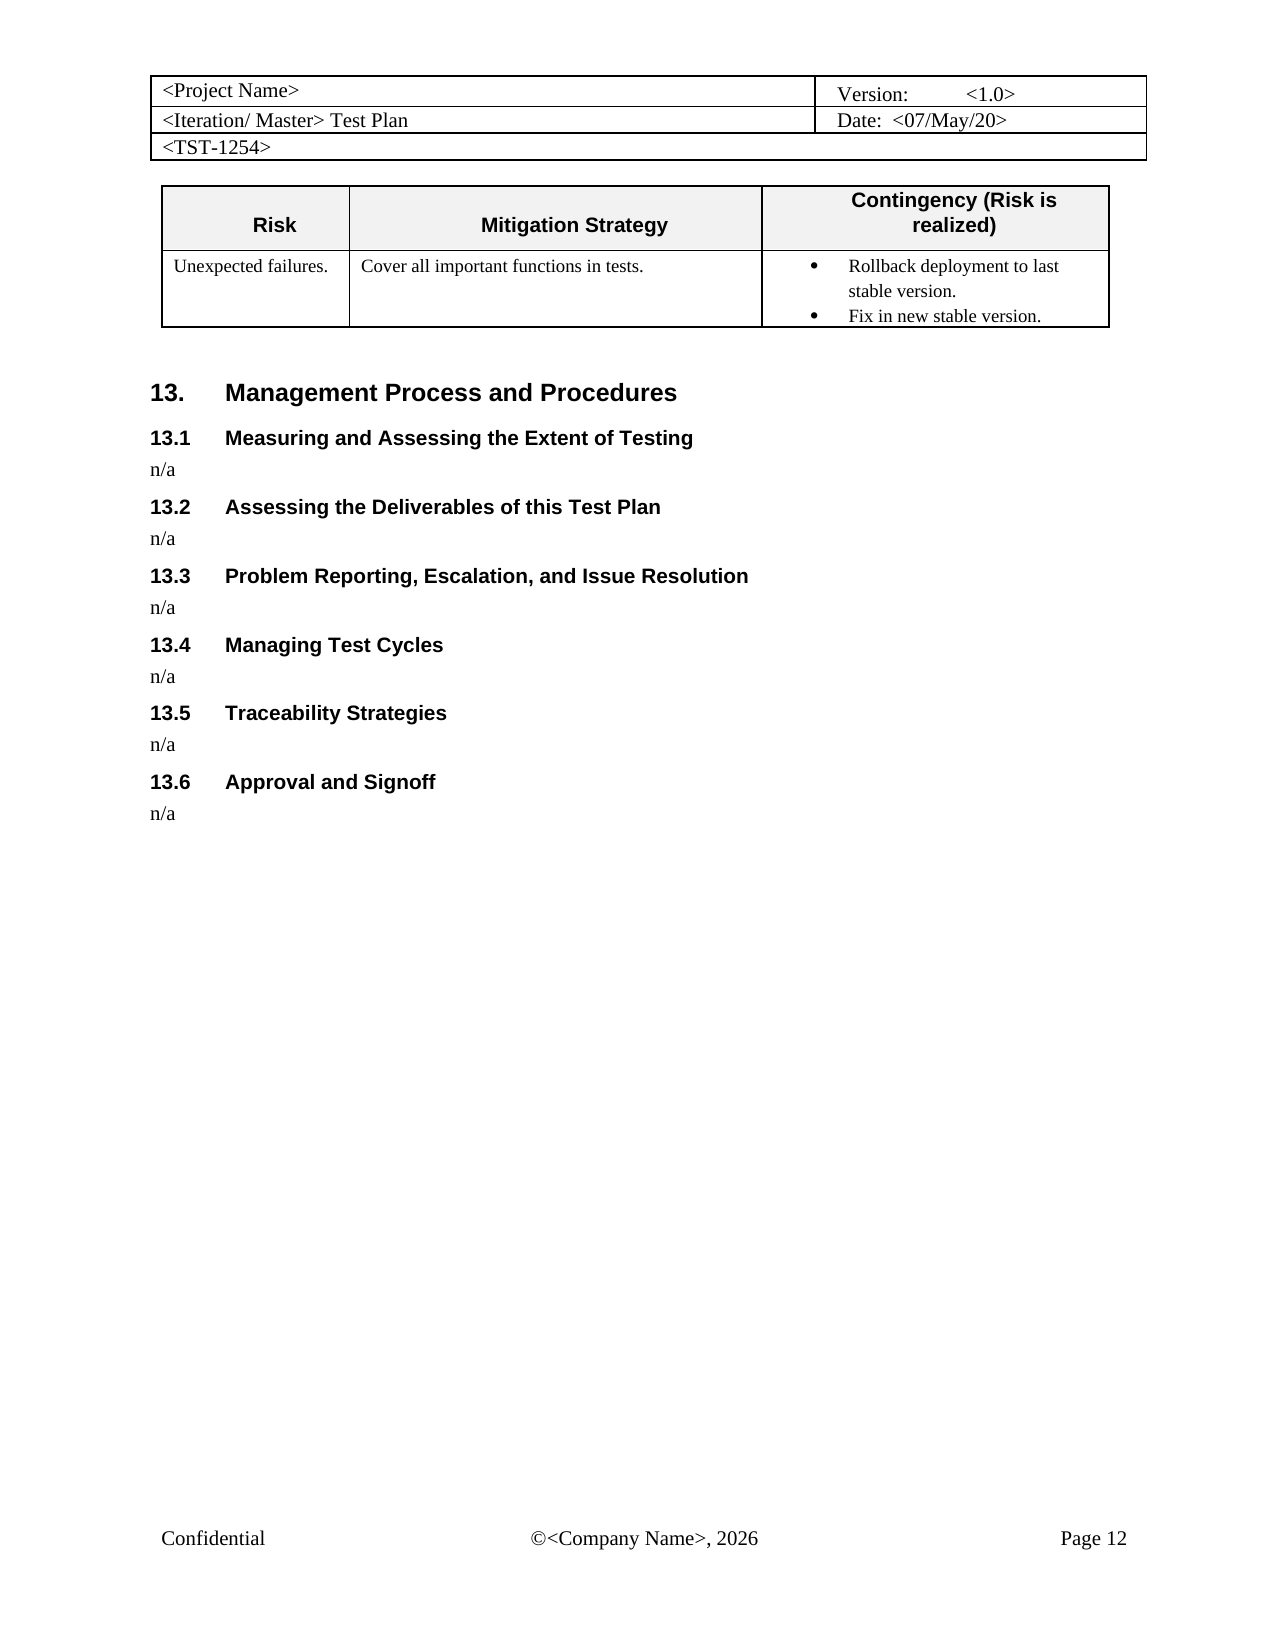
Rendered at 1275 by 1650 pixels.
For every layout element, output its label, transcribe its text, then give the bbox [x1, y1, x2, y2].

table_cell Unexpected failures. [163, 251, 349, 326]
text n/a [150, 731, 1125, 756]
table_header Mitigation Strategy [350, 187, 761, 249]
subtitle Approval and Signoff [150, 769, 1125, 794]
table_cell Cover all important functions in tests. [350, 251, 761, 326]
text n/a [150, 663, 1125, 688]
subtitle Assessing the Deliverables of this Test Plan [150, 494, 1125, 519]
table_header Risk [163, 187, 349, 249]
subtitle Problem Reporting, Escalation, and Issue Resolution [150, 563, 1125, 588]
table_cell Rollback deployment to last stable version. Fix in new stable version. [763, 251, 1108, 326]
subtitle Measuring and Assessing the Extent of Testing [150, 425, 1125, 450]
text n/a [150, 525, 1125, 550]
text n/a [150, 456, 1125, 481]
text n/a [150, 800, 1125, 825]
subtitle Traceability Strategies [150, 700, 1125, 725]
subtitle Managing Test Cycles [150, 631, 1125, 656]
subtitle Management Process and Procedures [150, 378, 1125, 406]
table_header Contingency (Risk is realized) [763, 187, 1108, 249]
text n/a [150, 594, 1125, 619]
